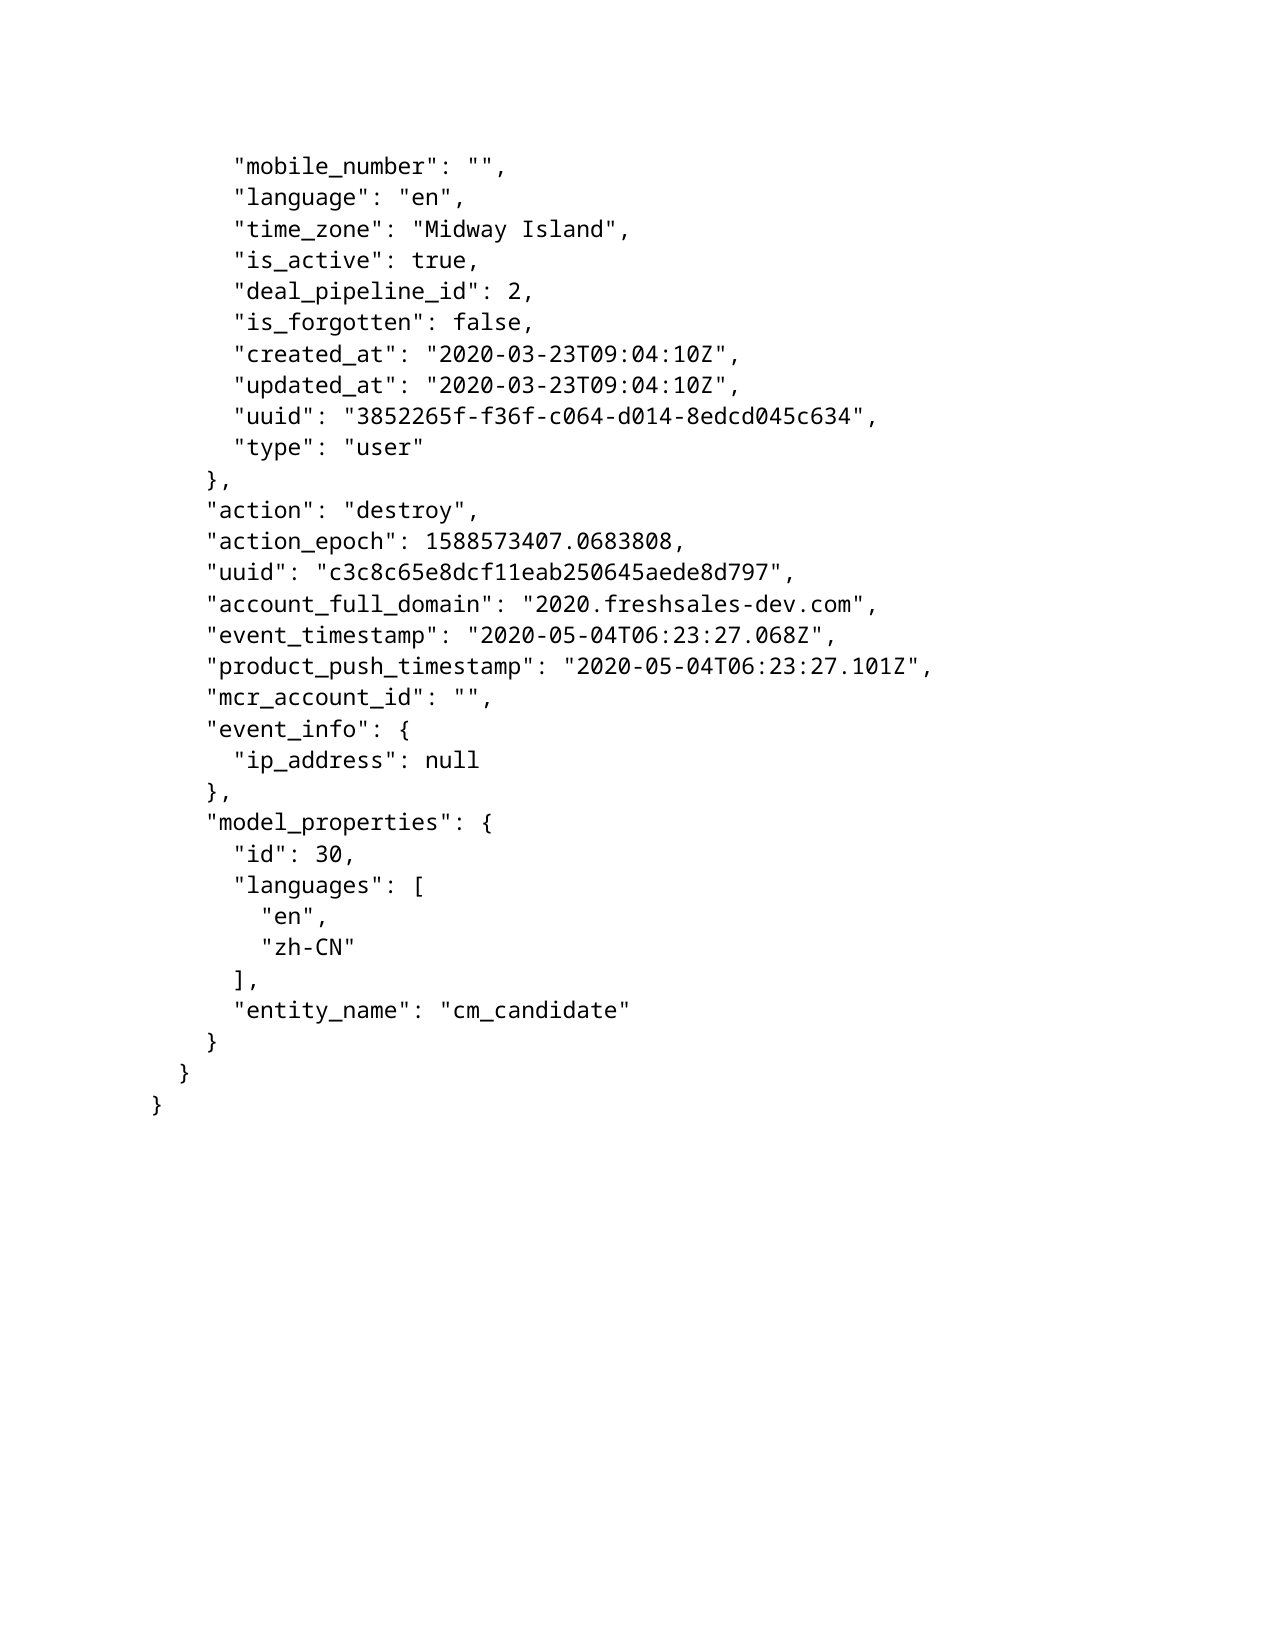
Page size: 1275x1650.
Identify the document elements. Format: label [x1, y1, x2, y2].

text [150, 150, 1125, 1119]
